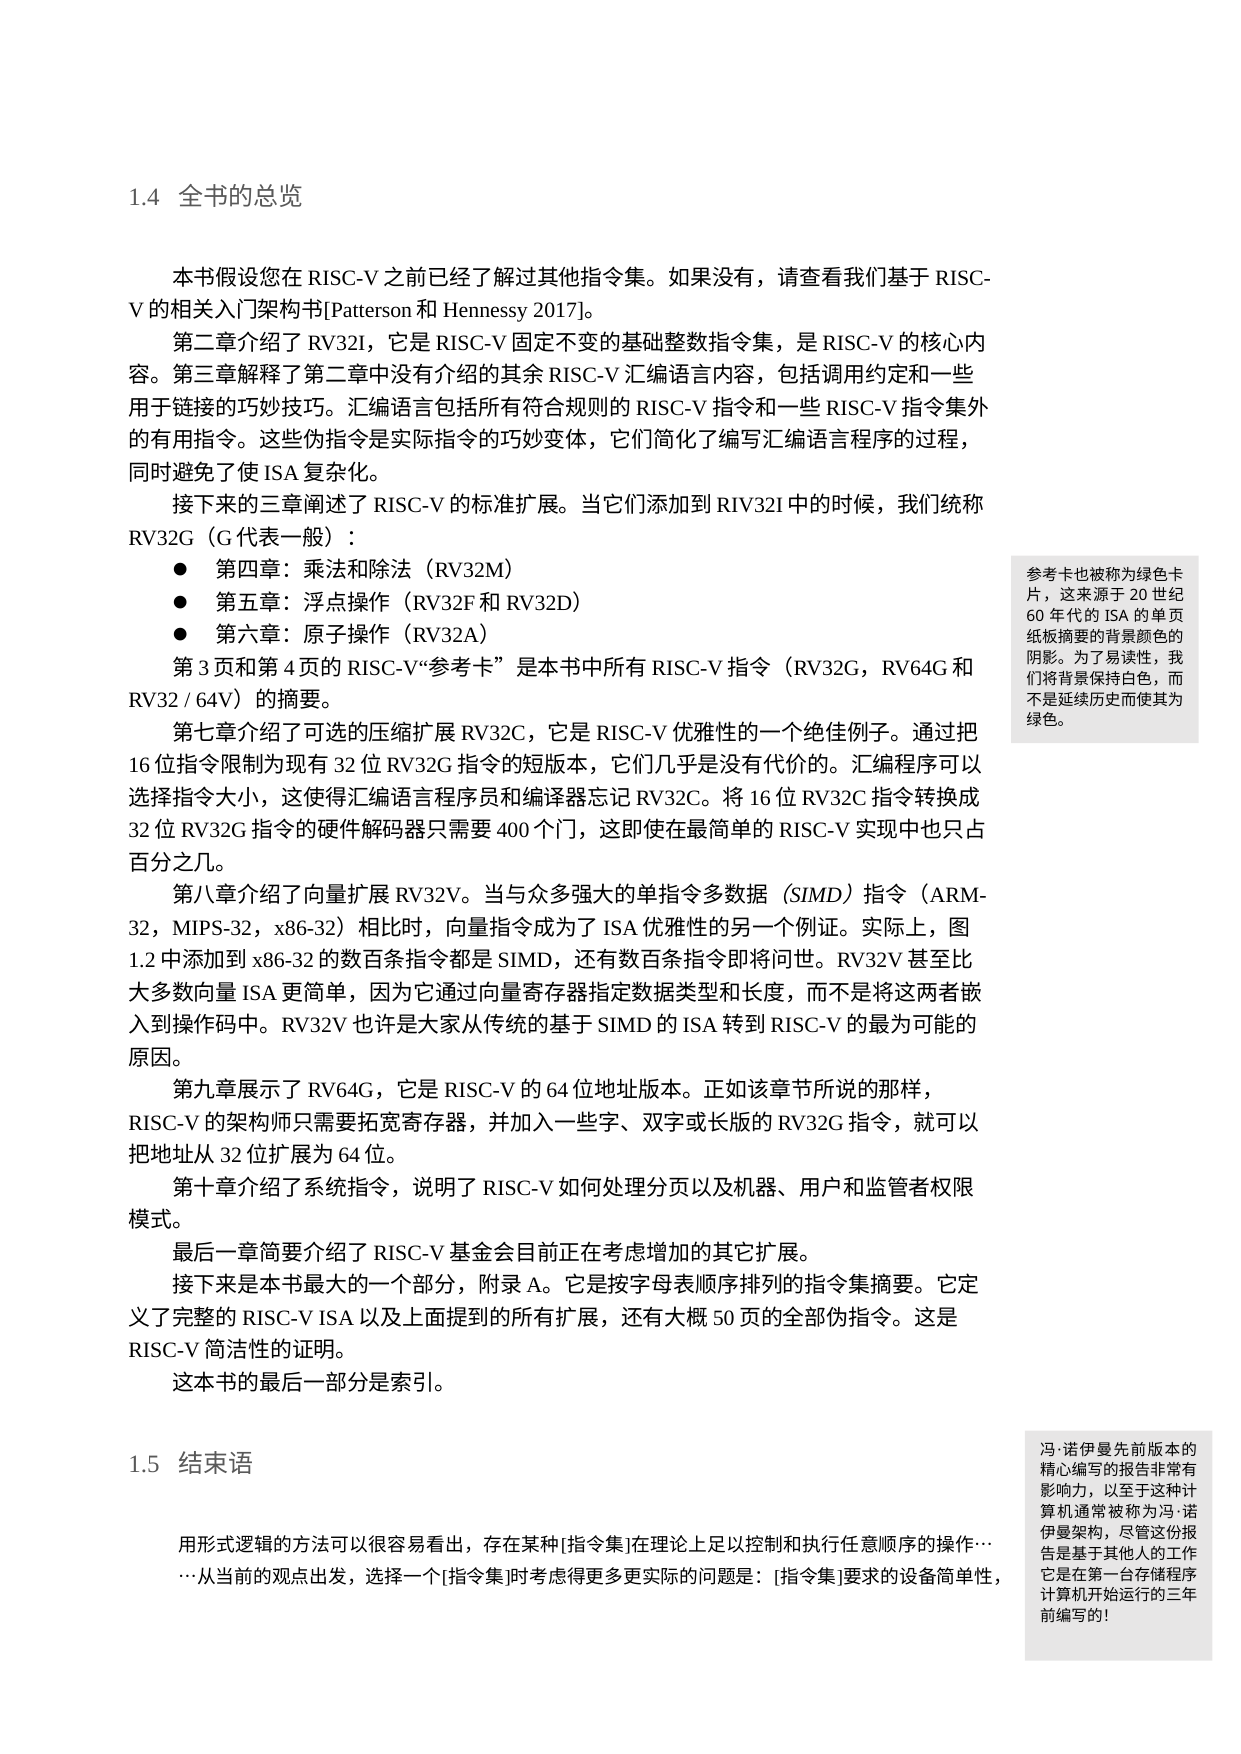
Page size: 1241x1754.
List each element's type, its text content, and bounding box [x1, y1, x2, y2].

text 本书假设您在RISC-V之前已经了解过其他指令集。如果没有，请查看我们基于RISC-V的相关入门架构书[Patterson和Hennessy 2017]。 [128, 259, 994, 324]
list 全书的总览 [128, 162, 994, 227]
text 这本书的最后一部分是索引。 [128, 1364, 994, 1397]
text 接下来的三章阐述了RISC-V的标准扩展。当它们添加到RIV32I中的时候，我们统称RV32G（G代表一般）： [128, 487, 994, 552]
text 用形式逻辑的方法可以很容易看出，存在某种[指令集]在理论上足以控制和执行任意顺序的操作……从当前的观点出发，选择一个[指令集]时考虑得更多更实际的问题是：[指令集]要求的设备简单性，在实际重要的问题中有明确应用和解决该类问题的速度。 [178, 1527, 994, 1592]
text 第3页和第4页的RISC-V“参考卡”是本书中所有RISC-V指令（RV32G，RV64G和RV32 / 64V）的摘要。 [128, 649, 994, 714]
list 结束语 [128, 1429, 994, 1494]
list 第四章：乘法和除法（RV32M） [172, 552, 994, 584]
text 第二章介绍了RV32I，它是RISC-V固定不变的基础整数指令集，是RISC-V的核心内容。第三章解释了第二章中没有介绍的其余RISC-V汇编语言内容，包括调用约定和一些用于链接的巧妙技巧。汇编语言包括所有符合规则的RISC-V指令和一些RISC-V指令集外的有用指令。这些伪指令是实际指令的巧妙变体，它们简化了编写汇编语言程序的过程，同时避免了使ISA复杂化。 [128, 324, 994, 487]
text 接下来是本书最大的一个部分，附录A。它是按字母表顺序排列的指令集摘要。它定义了完整的RISC-V ISA以及上面提到的所有扩展，还有大概50页的全部伪指令。这是RISC-V简洁性的证明。 [128, 1267, 994, 1364]
list 第六章：原子操作（RV32A） [172, 617, 994, 649]
text 第七章介绍了可选的压缩扩展RV32C，它是RISC-V优雅性的一个绝佳例子。通过把16位指令限制为现有32位RV32G指令的短版本，它们几乎是没有代价的。汇编程序可以选择指令大小，这使得汇编语言程序员和编译器忘记RV32C。将16位RV32C指令转换成32位RV32G指令的硬件解码器只需要400个门，这即使在最简单的RISC-V实现中也只占百分之几。 [128, 714, 994, 877]
text 最后一章简要介绍了RISC-V基金会目前正在考虑增加的其它扩展。 [128, 1234, 994, 1267]
text 第九章展示了RV64G，它是RISC-V的64位地址版本。正如该章节所说的那样，RISC-V的架构师只需要拓宽寄存器，并加入一些字、双字或长版的RV32G指令，就可以把地址从32位扩展为64位。 [128, 1072, 994, 1169]
text 第十章介绍了系统指令，说明了RISC-V如何处理分页以及机器、用户和监管者权限模式。 [128, 1169, 994, 1234]
list 第五章：浮点操作（RV32F和RV32D） [172, 584, 994, 617]
text 第八章介绍了向量扩展RV32V。当与众多强大的单指令多数据（SIMD）指令（ARM-32，MIPS-32，x86-32）相比时，向量指令成为了ISA优雅性的另一个例证。实际上，图1.2中添加到x86-32的数百条指令都是SIMD，还有数百条指令即将问世。RV32V甚至比大多数向量ISA更简单，因为它通过向量寄存器指定数据类型和长度，而不是将这两者嵌入到操作码中。RV32V也许是大家从传统的基于SIMD的ISA转到RISC-V的最为可能的原因。 [128, 877, 994, 1072]
